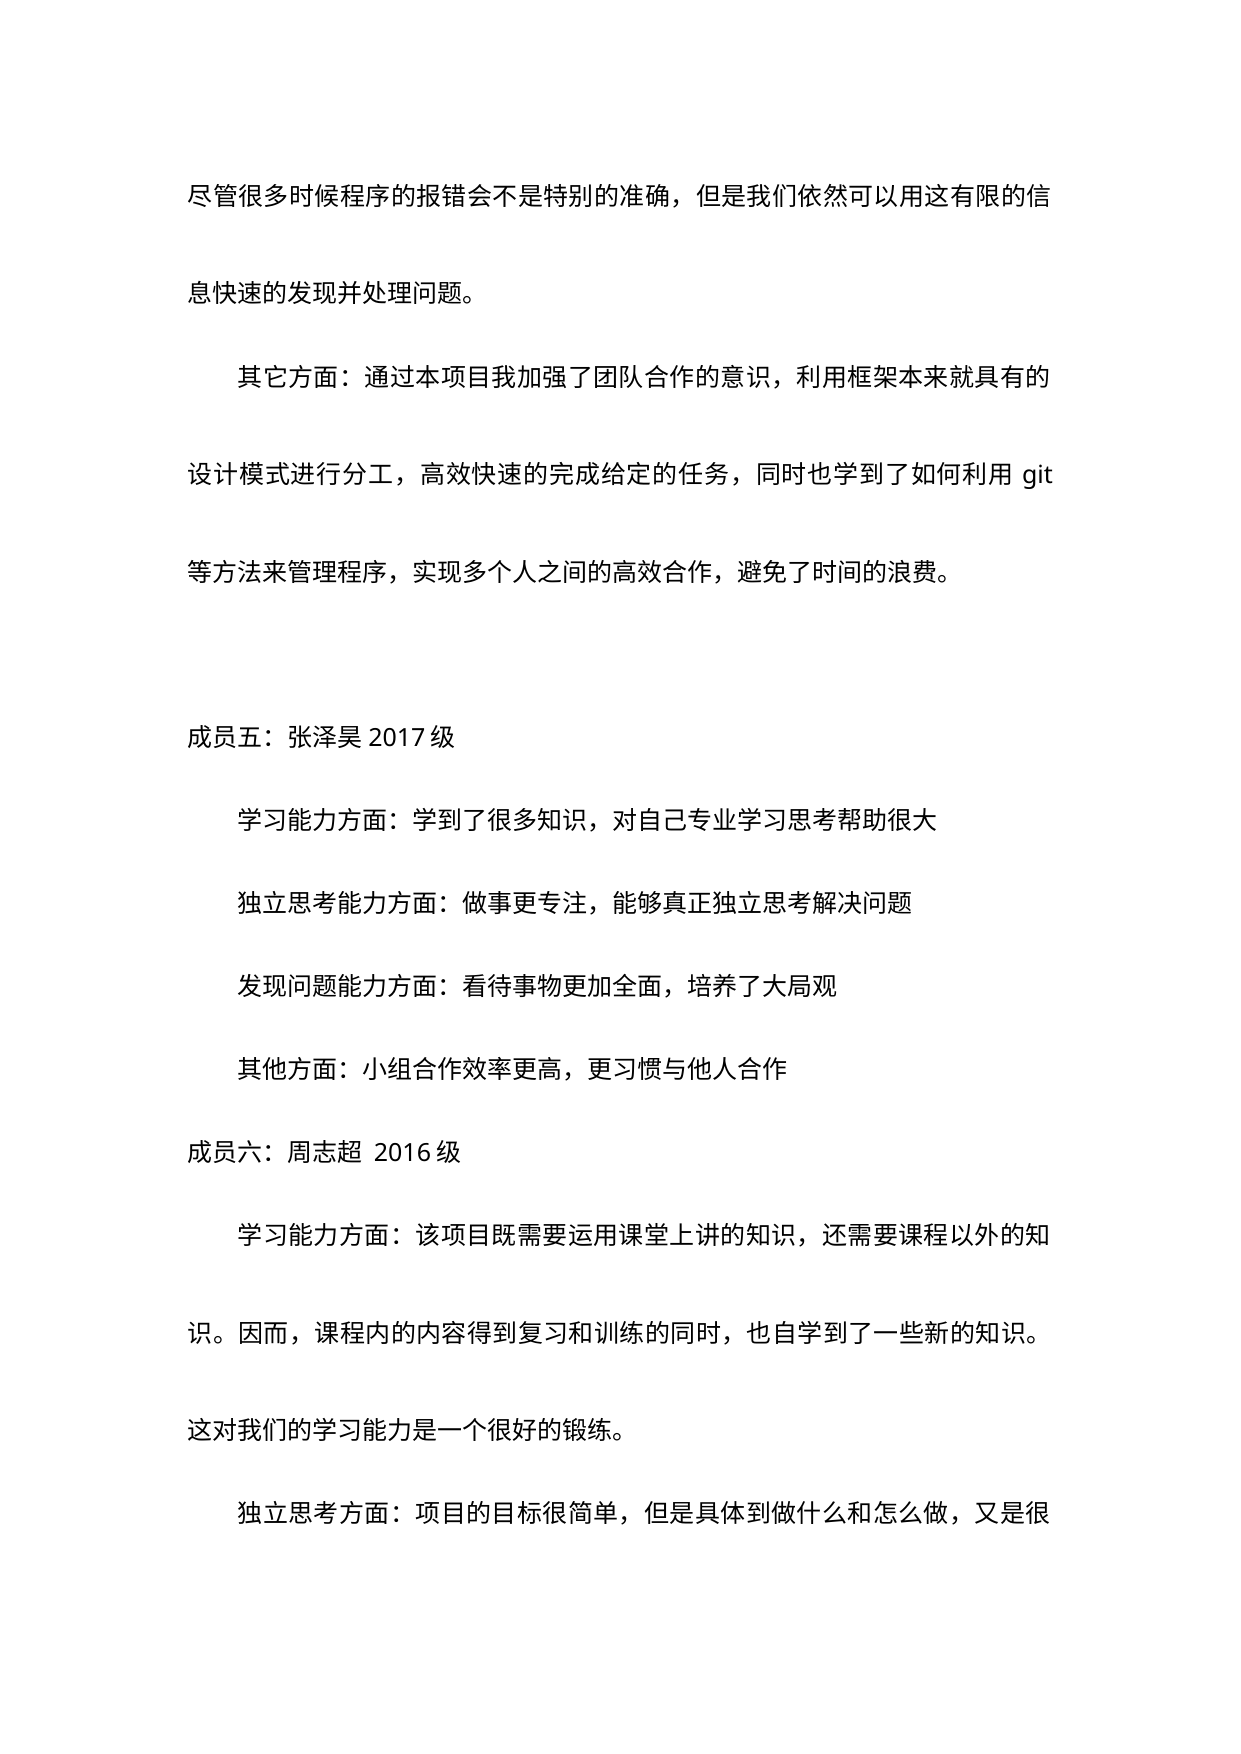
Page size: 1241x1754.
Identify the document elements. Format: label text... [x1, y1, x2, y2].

text 发现问题能力方面：看待事物更加全面，培养了大局观 [187, 952, 1053, 1017]
text 其它方面：通过本项目我加强了团队合作的意识，利用框架本来就具有的设计模式进行分工，高效快速的完成给定的任务，同时也学到了如何利用git等方法来管理程序，实现多个人之间的高效合作，避免了时间的浪费。 [187, 343, 1053, 603]
text 其他方面：小组合作效率更高，更习惯与他人合作 [187, 1035, 1053, 1100]
text 学习能力方面：该项目既需要运用课堂上讲的知识，还需要课程以外的知识。因而，课程内的内容得到复习和训练的同时，也自学到了一些新的知识。这对我们的学习能力是一个很好的锻练。 [187, 1201, 1053, 1461]
text 成员五：张泽昊 2017级 [187, 703, 1053, 768]
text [187, 1479, 1053, 1544]
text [187, 162, 1053, 324]
text 成员六：周志超 2016级 [187, 1118, 1053, 1183]
text 独立思考能力方面：做事更专注，能够真正独立思考解决问题 [187, 869, 1053, 934]
text 学习能力方面：学到了很多知识，对自己专业学习思考帮助很大 [187, 786, 1053, 851]
